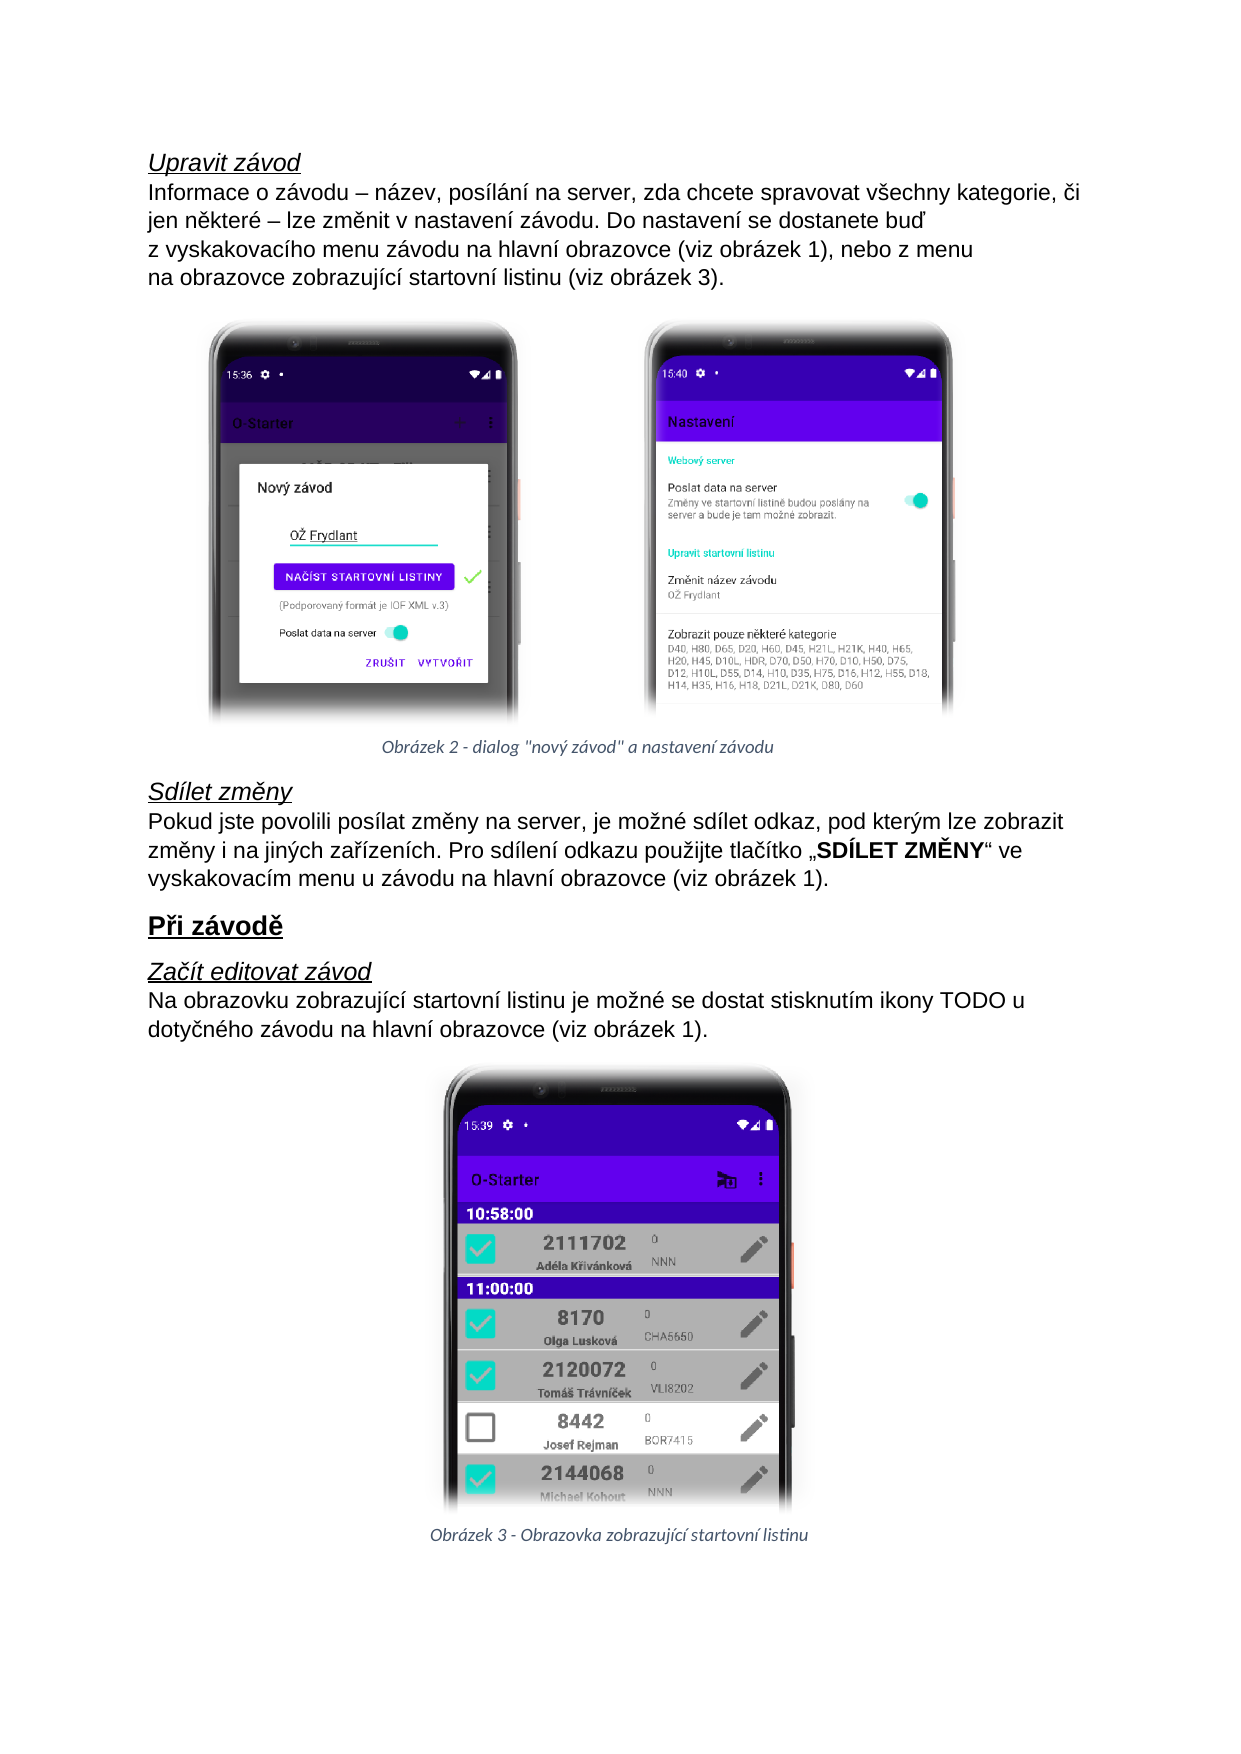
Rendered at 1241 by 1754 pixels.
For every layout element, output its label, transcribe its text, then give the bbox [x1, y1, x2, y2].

subtitle Upravit závod [148, 148, 1093, 176]
picture [661, 345, 943, 690]
text Informace o závodu – název, posílání na server, zda chcete spravovat všechny kategorie, či jen některé – lze změnit v nastavení závodu. Do nastavení se dostanete buď z vyskakovacího menu závodu na hlavní obrazovce (viz obrázek 1), nebo z menu na obrazovce zobrazující startovní listinu (viz obrázek 3). [148, 179, 1093, 290]
picture [219, 344, 508, 699]
text Pokud jste povolili posílat změny na server, je možné sdílet odkaz, pod kterým lze zobrazit změny i na jiných zařízeních. Pro sdílení odkazu použijte tlačítko „SDÍLET ZMĚNY“ ve vyskakovacím menu u závodu na hlavní obrazovce (viz obrázek 1). [148, 808, 1093, 891]
subtitle Začít editovat závod [148, 956, 1093, 985]
picture [449, 1090, 791, 1487]
subtitle Při závodě [148, 910, 1093, 941]
text Na obrazovku zobrazující startovní listinu je možné se dostat stisknutím ikony TODO u dotyčného závodu na hlavní obrazovce (viz obrázek 1). [148, 987, 1093, 1042]
